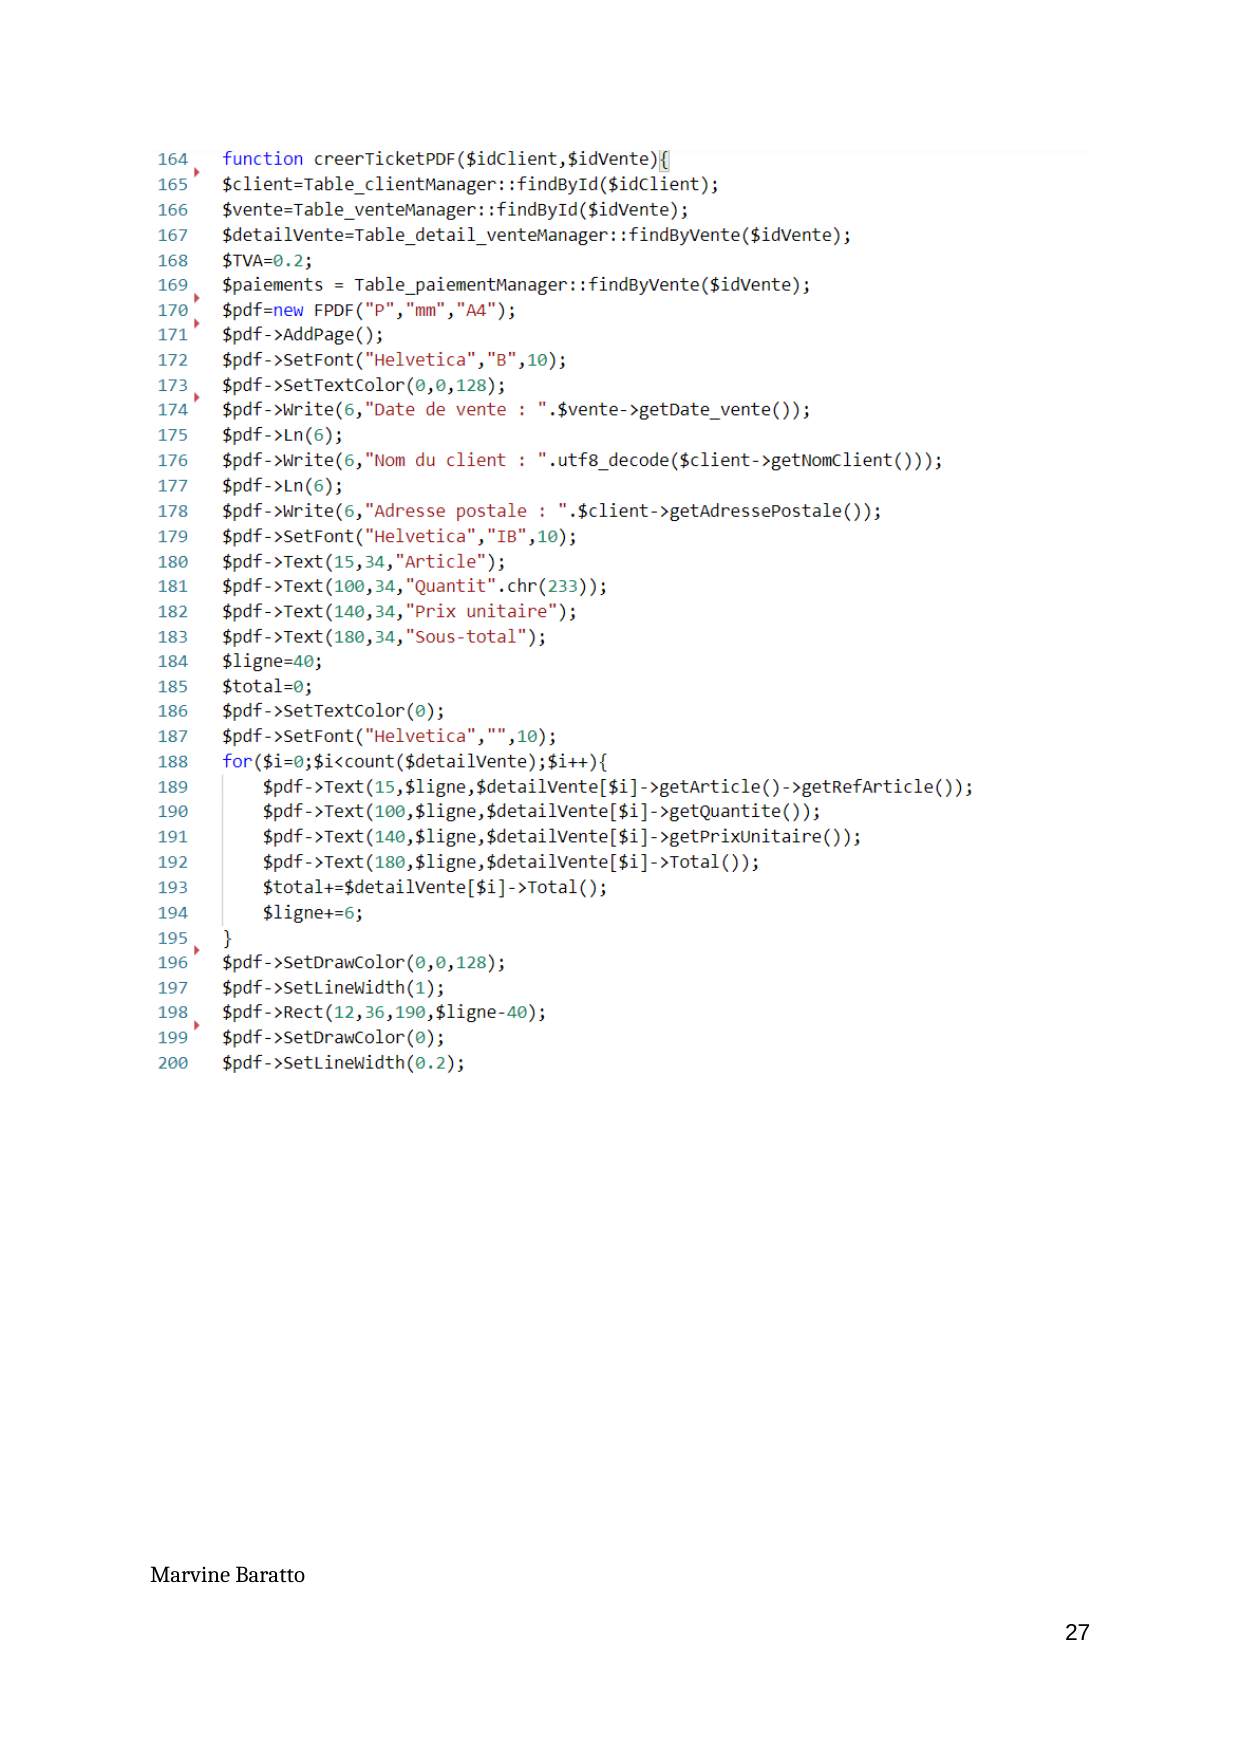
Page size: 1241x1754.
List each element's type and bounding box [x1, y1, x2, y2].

picture [150, 150, 1091, 1075]
